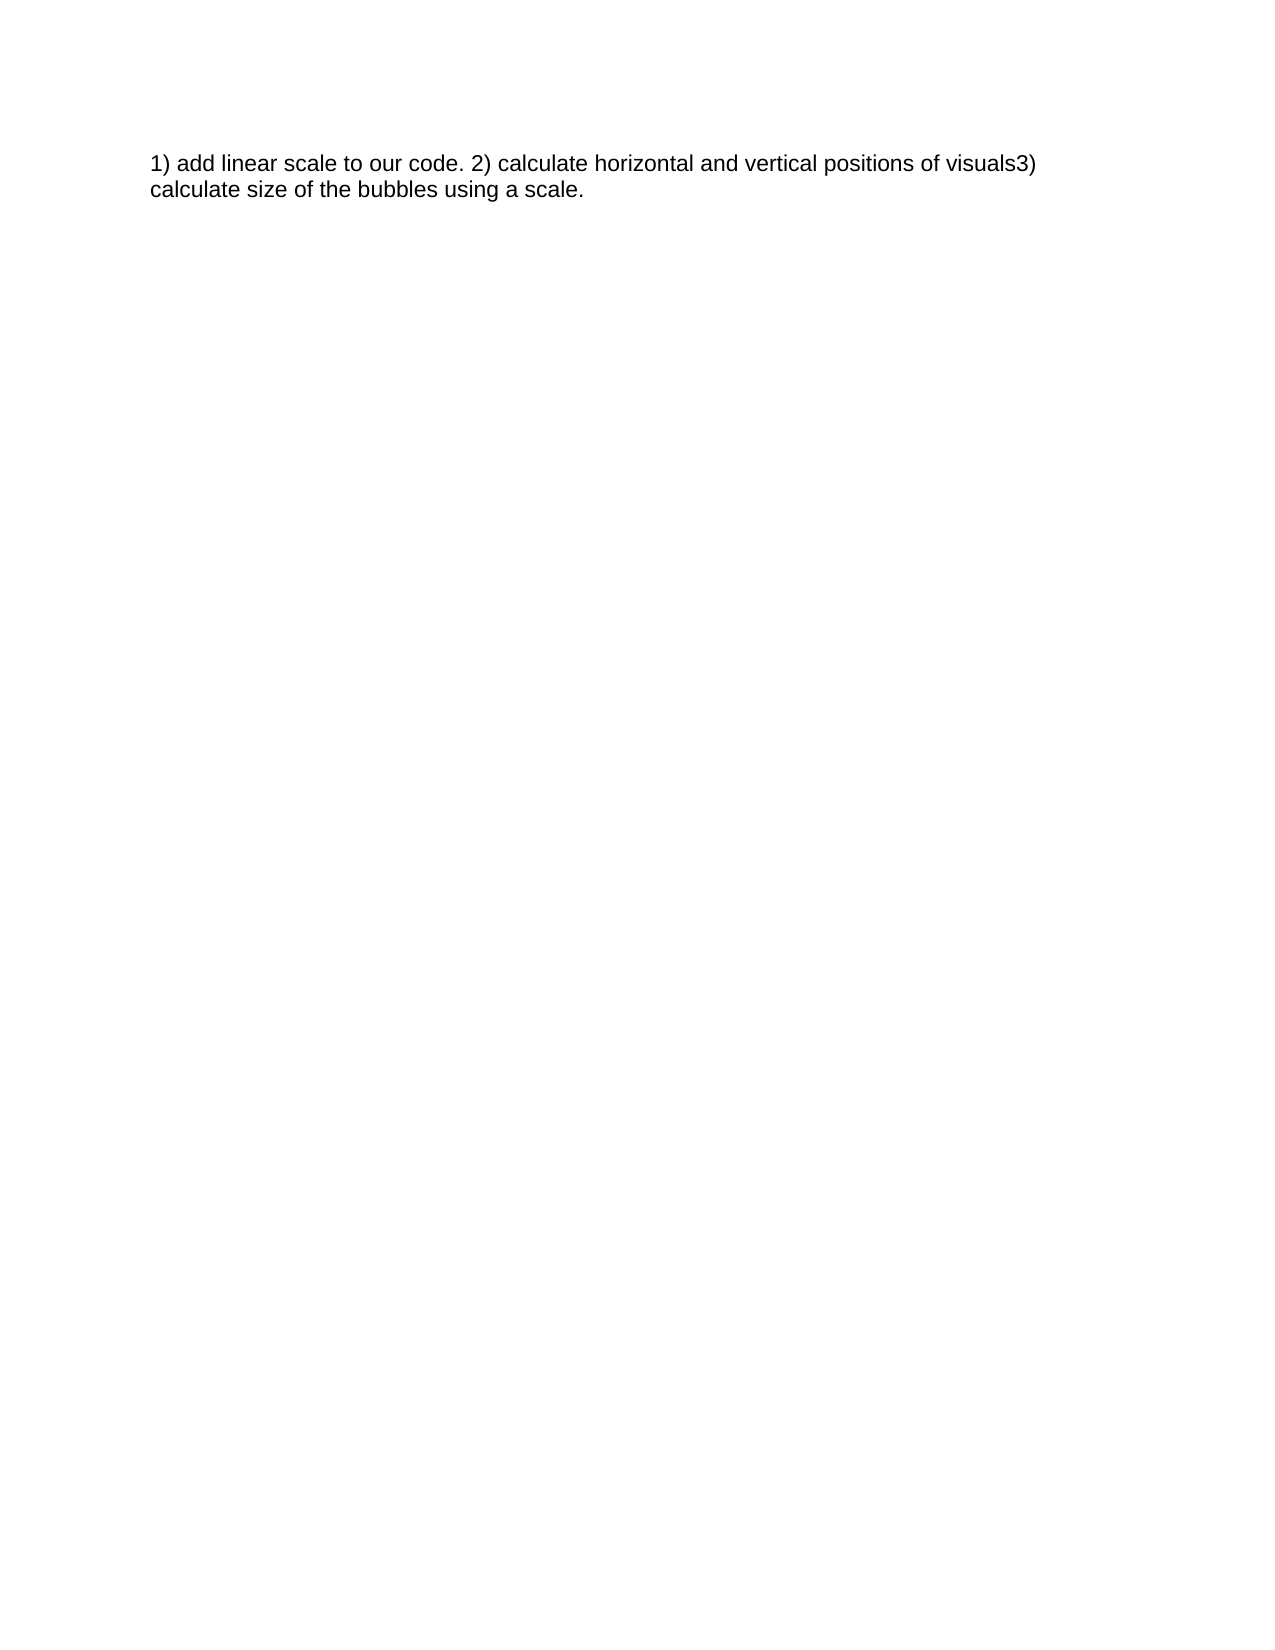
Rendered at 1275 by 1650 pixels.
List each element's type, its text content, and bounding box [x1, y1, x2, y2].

text 1) add linear scale to our code. 2) calculate horizontal and vertical positions of visuals3) calculate size of the bubbles using a scale. [150, 150, 1125, 203]
